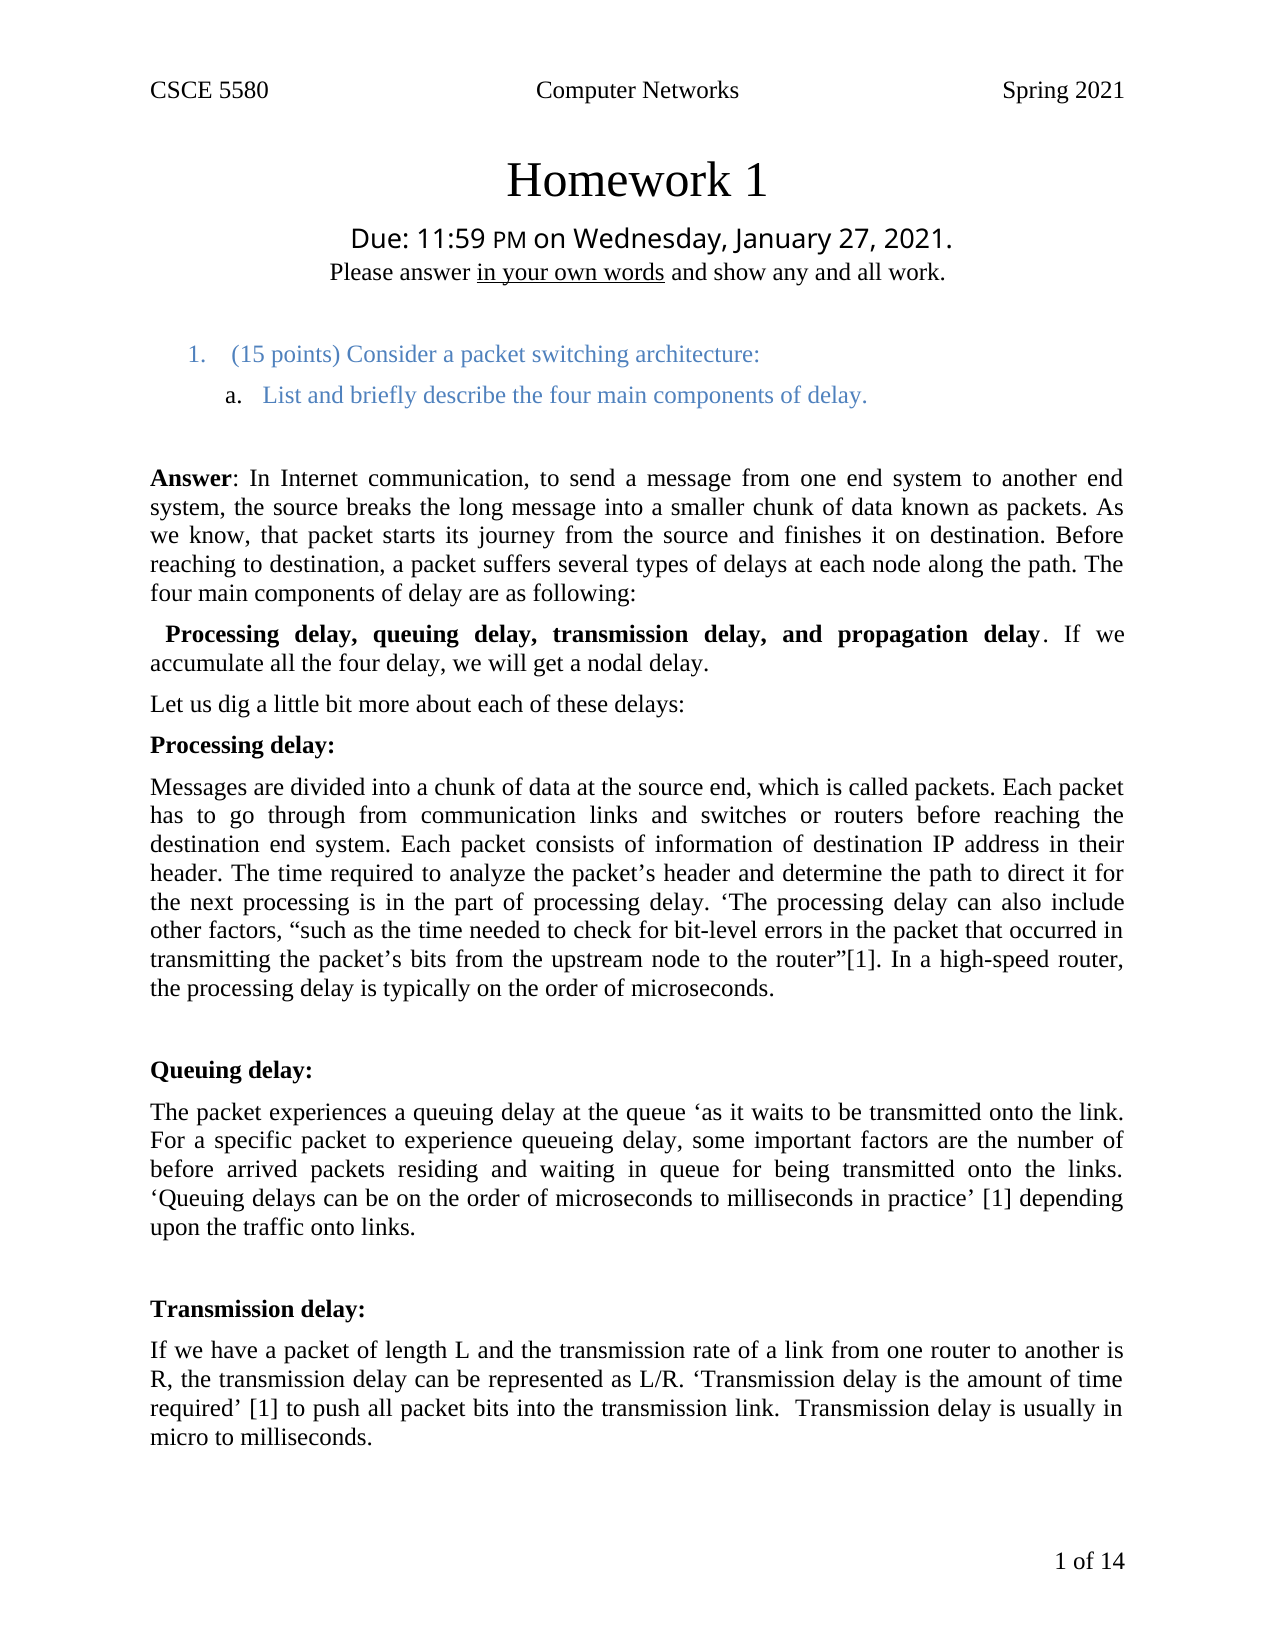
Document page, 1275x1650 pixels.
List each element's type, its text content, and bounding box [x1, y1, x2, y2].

text Answer: In Internet communication, to send a message from one end system to another end system, the source breaks the long message into a smaller chunk of data known as packets. As we know, that packet starts its journey from the source and finishes it on destination. Before reaching to destination, a packet suffers several types of delays at each node along the path. The four main components of delay are as following: [150, 463, 1125, 607]
text Processing delay, queuing delay, transmission delay, and propagation delay. If we accumulate all the four delay, we will get a nodal delay. [150, 619, 1125, 677]
text Please answer in your own words and show any and all work. [150, 257, 1125, 286]
text If we have a packet of length L and the transmission rate of a link from one router to another is R, the transmission delay can be represented as L/R. ‘Transmission delay is the amount of time required’ [1] to push all packet bits into the transmission link. Transmission delay is usually in micro to milliseconds. [150, 1336, 1125, 1451]
text Messages are divided into a chunk of data at the source end, which is called packets. Each packet has to go through from communication links and switches or routers before reaching the destination end system. Each packet consists of information of destination IP address in their header. The time required to analyze the packet’s header and determine the path to direct it for the next processing is in the part of processing delay. ‘The processing delay can also include other factors, “such as the time needed to check for bit-level errors in the packet that occurred in transmitting the packet’s bits from the upstream node to the router”[1]. In a high-speed router, the processing delay is typically on the order of microseconds. [150, 772, 1125, 1002]
list (15 points) Consider a packet switching architecture: [187, 339, 1125, 368]
text Processing delay: [150, 731, 1125, 759]
text Queuing delay: [150, 1056, 1125, 1084]
text Due: 11:59 PM on Wednesday, January 27, 2021. [150, 220, 1125, 257]
text Transmission delay: [150, 1294, 1125, 1323]
list List and briefly describe the four main components of delay. [225, 381, 1125, 409]
text Homework 1 [150, 150, 1125, 207]
text Let us dig a little bit more about each of these delays: [150, 689, 1125, 718]
text The packet experiences a queuing delay at the queue ‘as it waits to be transmitted onto the link. For a specific packet to experience queueing delay, some important factors are the number of before arrived packets residing and waiting in queue for being transmitted onto the links. ‘Queuing delays can be on the order of microseconds to milliseconds in practice’ [1] depending upon the traffic onto links. [150, 1097, 1125, 1241]
